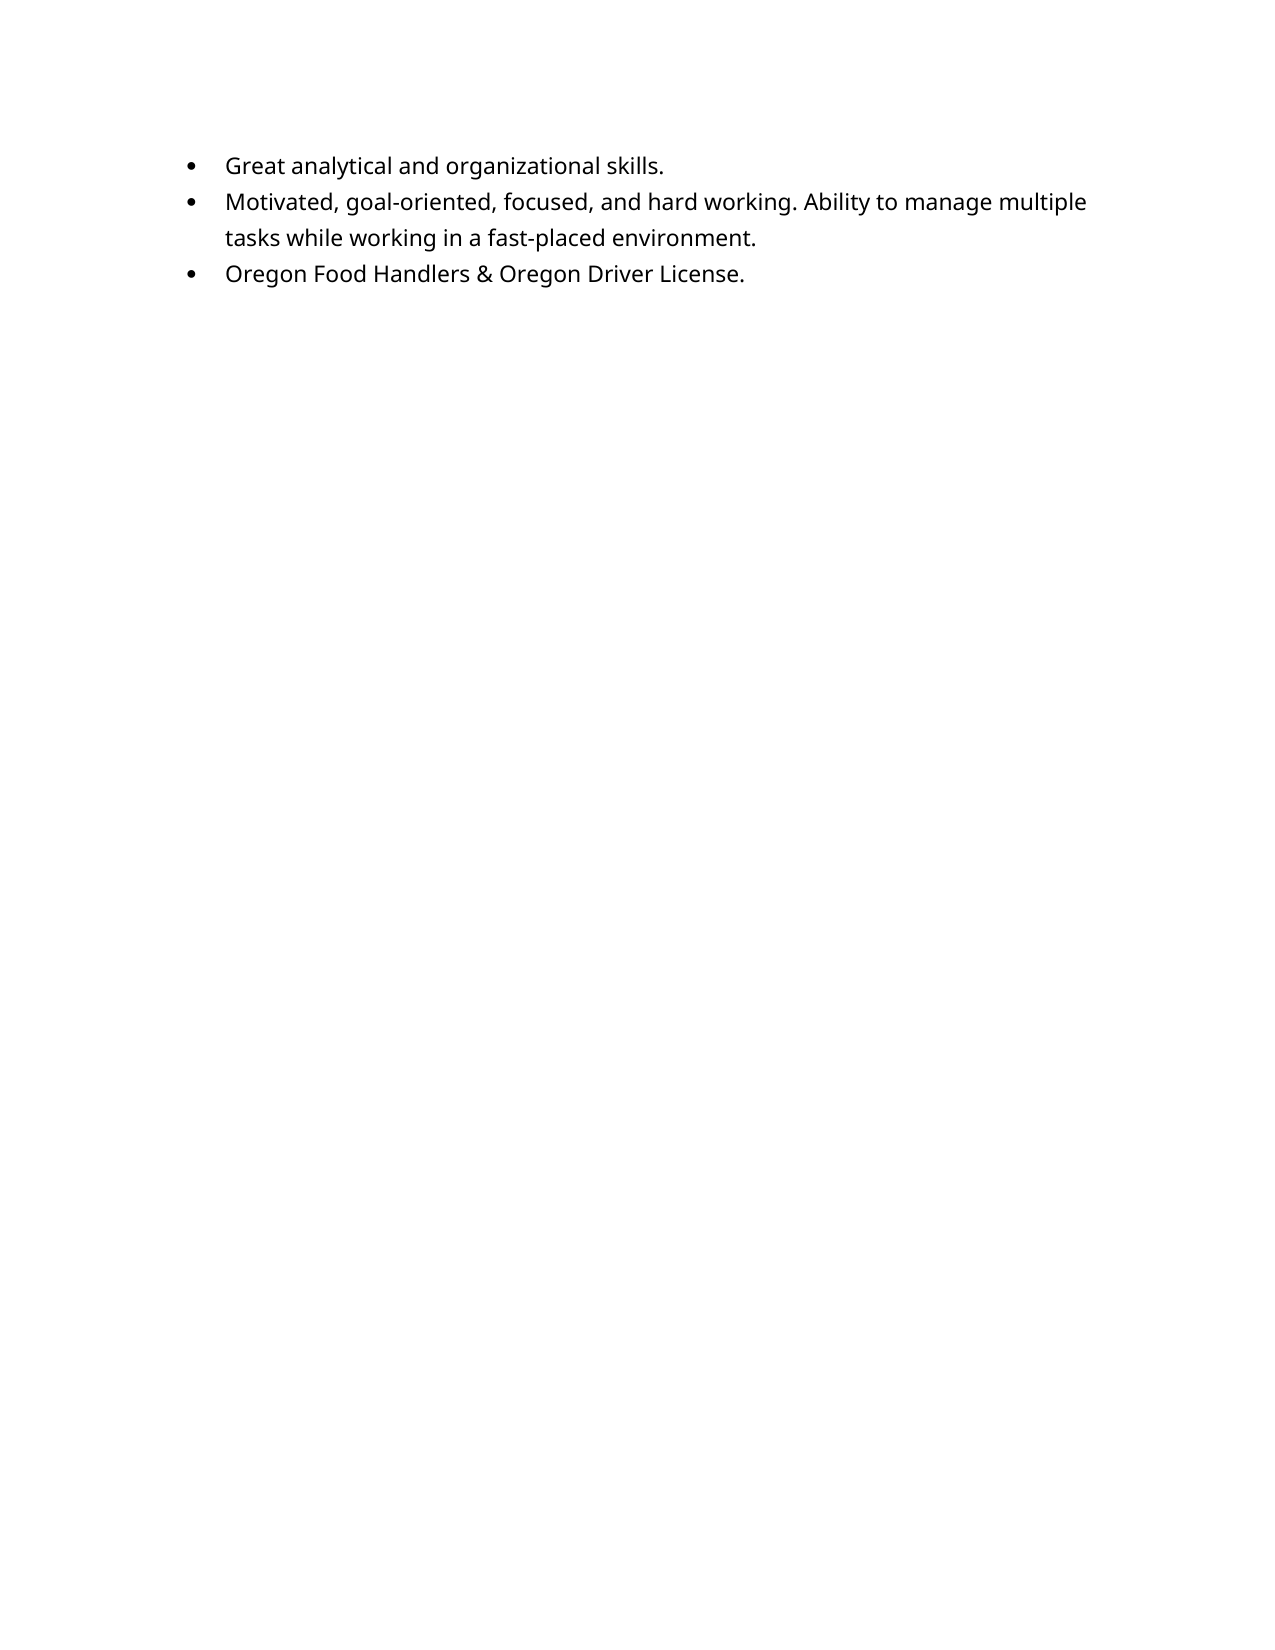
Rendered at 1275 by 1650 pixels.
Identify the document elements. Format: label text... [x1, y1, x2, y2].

list Oregon Food Handlers & Oregon Driver License. [187, 258, 1125, 289]
list Motivated, goal-oriented, focused, and hard working. Ability to manage multiple tasks while working in a fast-placed environment. [187, 186, 1125, 253]
list Great analytical and organizational skills. [187, 150, 1125, 181]
